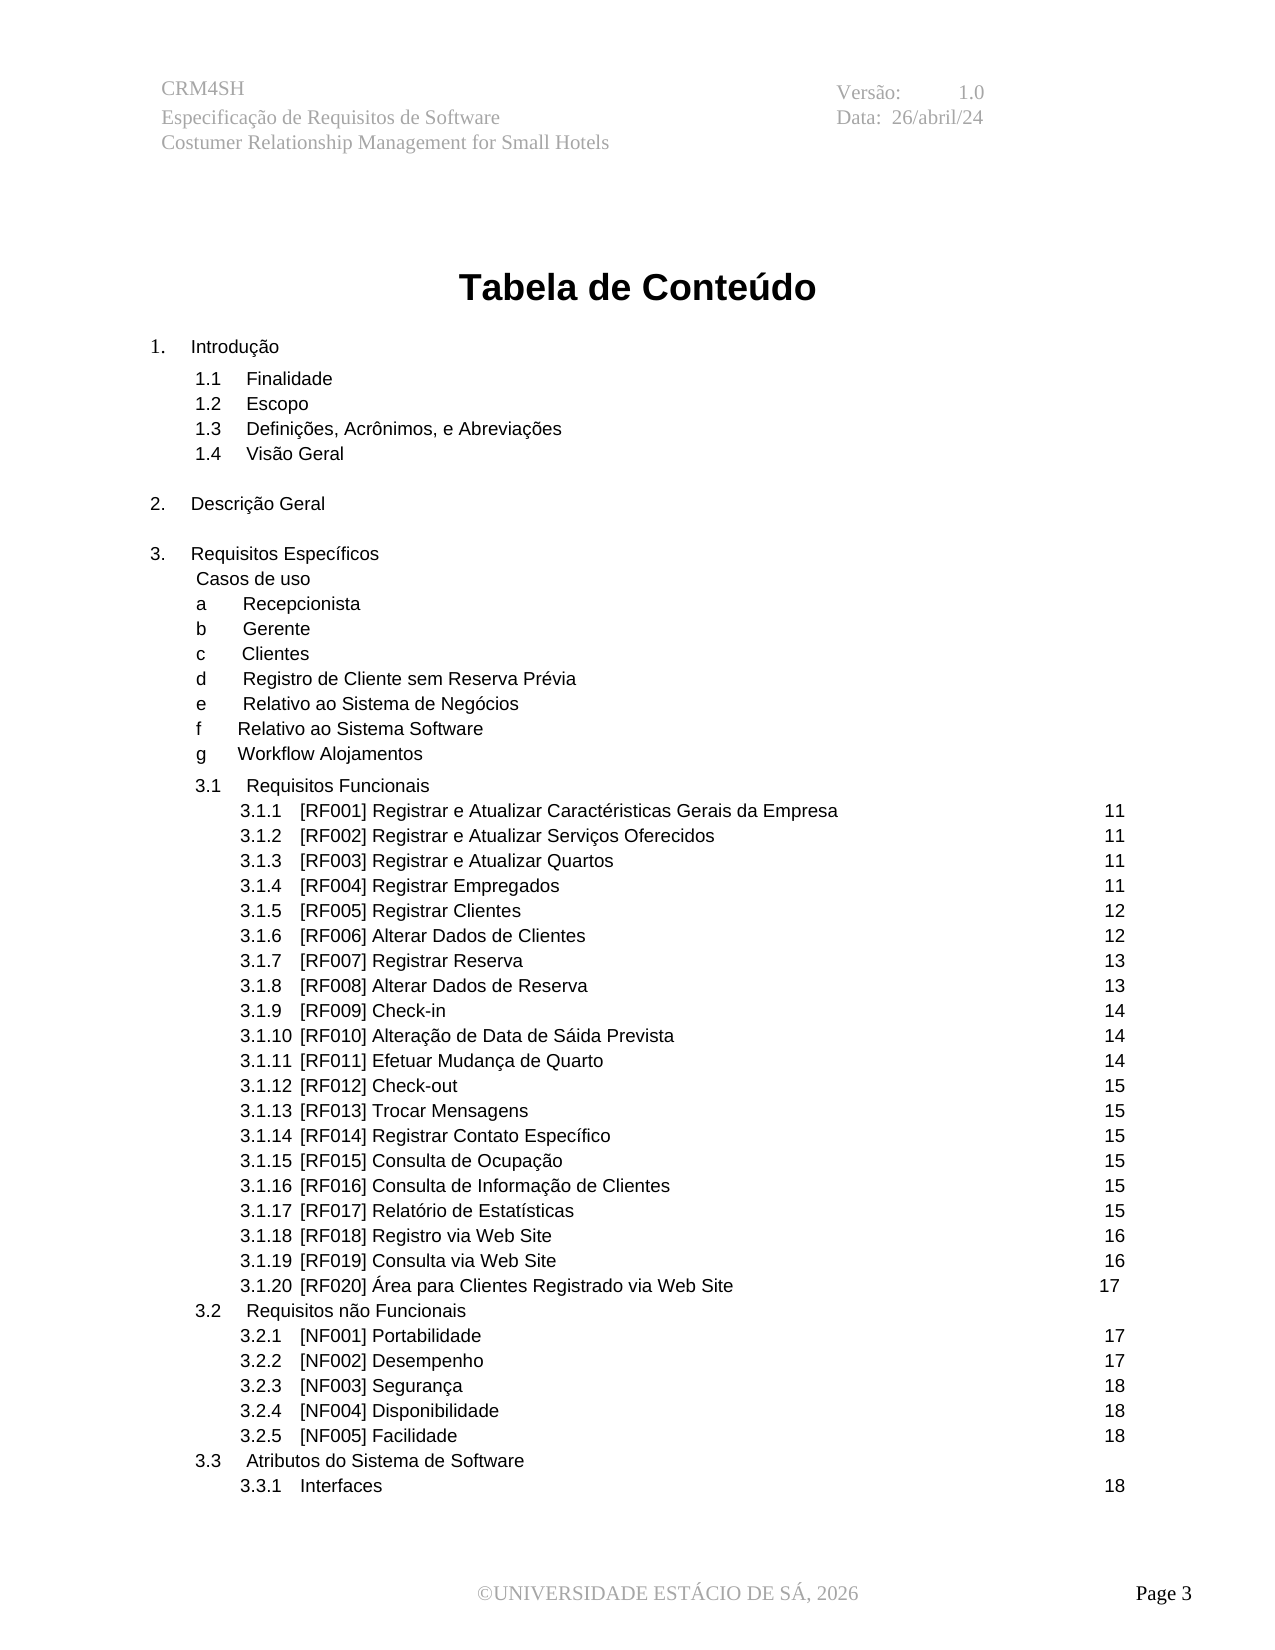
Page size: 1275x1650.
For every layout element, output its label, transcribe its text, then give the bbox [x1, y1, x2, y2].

text 3.1 Requisitos Funcionais 11 [195, 771, 1050, 796]
text 1.4 Visão Geral 6 [195, 440, 1050, 465]
text 1.1 Finalidade 5 [195, 365, 1050, 390]
text 3. Requisitos Específicos 7 Casos de uso 7 a Recepcionista 7 b Gerente 8 c Clientes 8 d Registro de Cliente sem Reserva Prévia 9 e Relativo ao Sistema de Negócios 9 f Relativo ao Sistema Software 10 g Workflow Alojamentos 10 [150, 540, 1050, 765]
text 3.3 Atributos do Sistema de Software 18 [195, 1446, 1050, 1471]
title Tabela de Conteúdo [150, 179, 1125, 308]
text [240, 1471, 1125, 1496]
text 2. Descrição Geral 6 [150, 490, 1050, 515]
text 1.2 Escopo 5 [195, 390, 1050, 415]
text 3.2 Requisitos não Funcionais 17 [195, 1296, 1050, 1321]
text 3.2.1 [NF001] Portabilidade 17 3.2.2 [NF002] Desempenho 17 3.2.3 [NF003] Segurança 18 3.2.4 [NF004] Disponibilidade 18 3.2.5 [NF005] Facilidade 18 [240, 1321, 1125, 1446]
text 3.1.1 [RF001] Registrar e Atualizar Caractéristicas Gerais da Empresa 11 3.1.2 [RF002] Registrar e Atualizar Serviços Oferecidos 11 3.1.3 [RF003] Registrar e Atualizar Quartos 11 3.1.4 [RF004] Registrar Empregados 11 3.1.5 [RF005] Registrar Clientes 12 3.1.6 [RF006] Alterar Dados de Clientes 12 3.1.7 [RF007] Registrar Reserva 13 3.1.8 [RF008] Alterar Dados de Reserva 13 3.1.9 [RF009] Check-in 14 3.1.10 [RF010] Alteração de Data de Sáida Prevista 14 3.1.11 [RF011] Efetuar Mudança de Quarto 14 3.1.12 [RF012] Check-out 15 3.1.13 [RF013] Trocar Mensagens 15 3.1.14 [RF014] Registrar Contato Específico 15 3.1.15 [RF015] Consulta de Ocupação 15 3.1.16 [RF016] Consulta de Informação de Clientes 15 3.1.17 [RF017] Relatório de Estatísticas 15 3.1.18 [RF018] Registro via Web Site 16 3.1.19 [RF019] Consulta via Web Site 16 3.1.20 [RF020] Área para Clientes Registrado via Web Site 17 [240, 796, 1125, 1296]
text 1.3 Definições, Acrônimos, e Abreviações 6 [195, 415, 1050, 440]
text 1. Introdução 5 [150, 333, 1050, 358]
